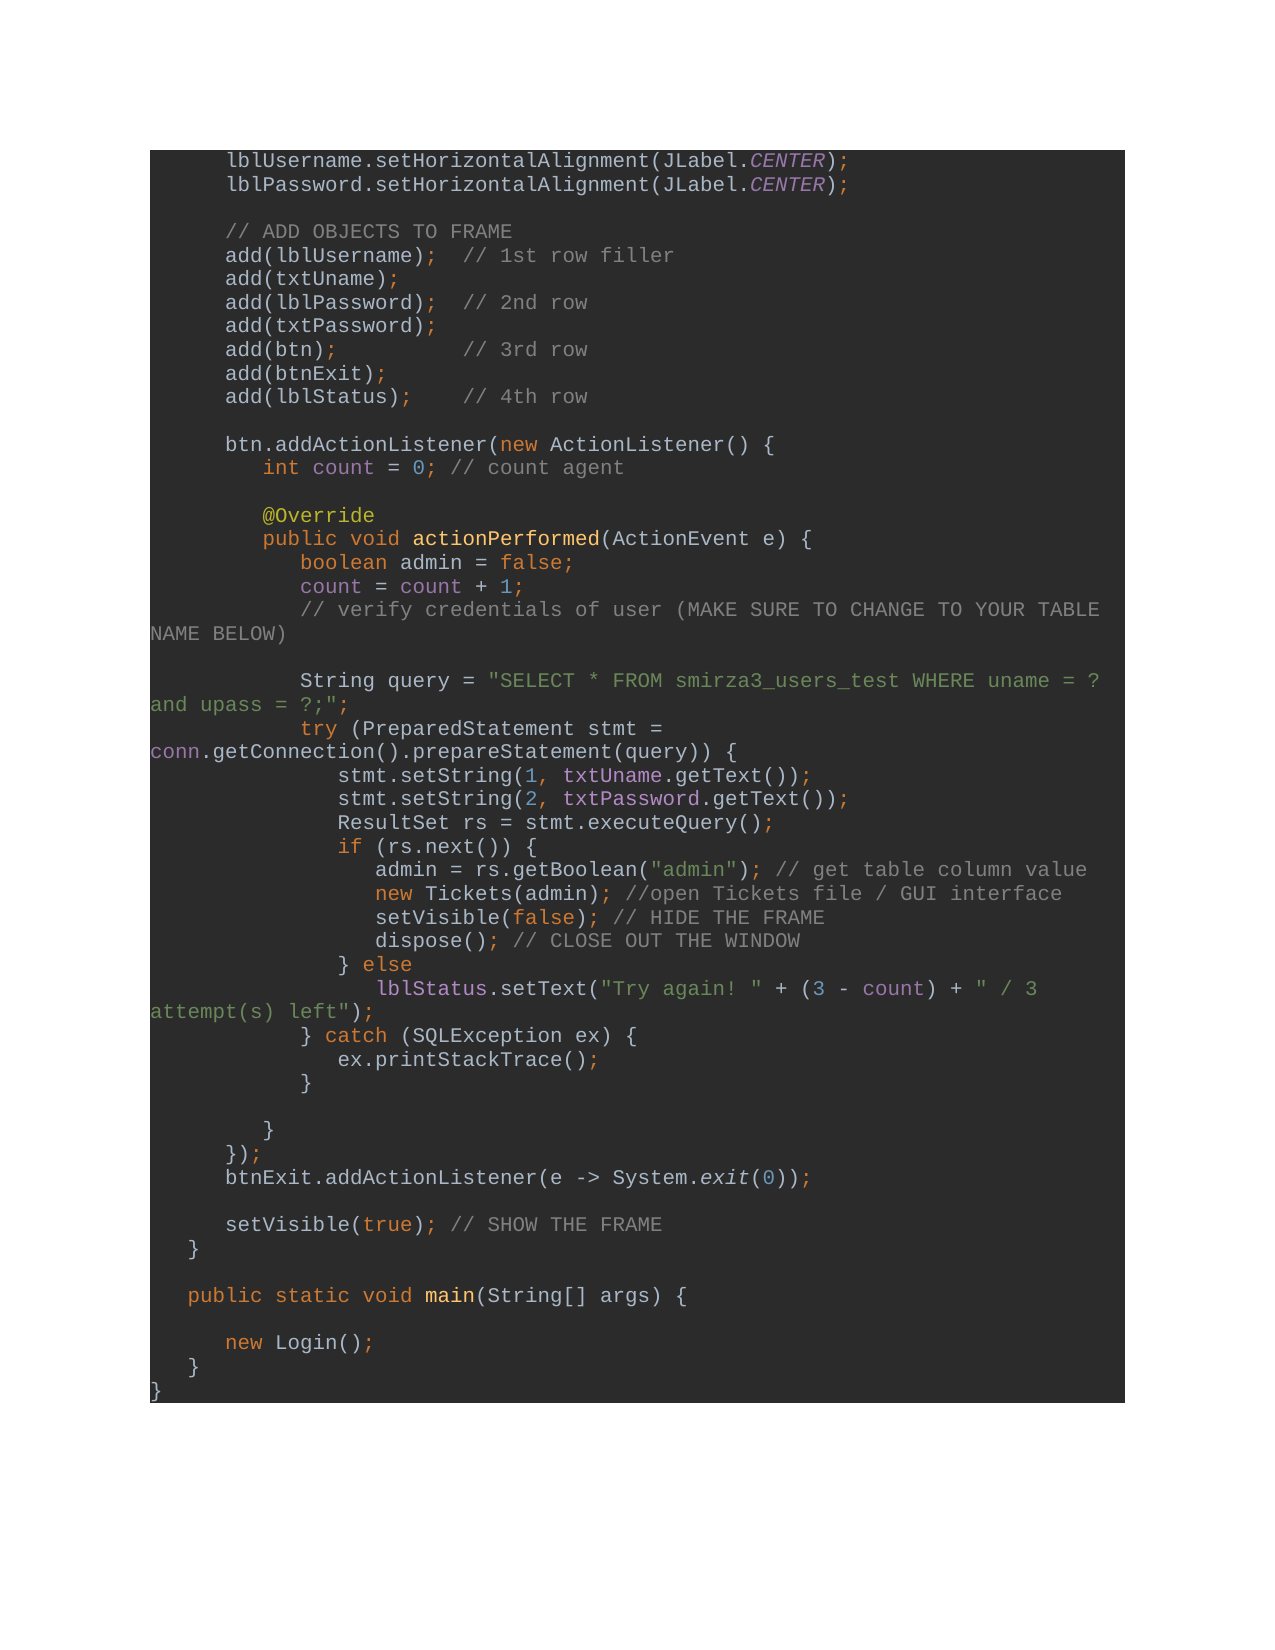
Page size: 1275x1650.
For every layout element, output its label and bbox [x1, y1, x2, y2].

text [150, 150, 1125, 1403]
